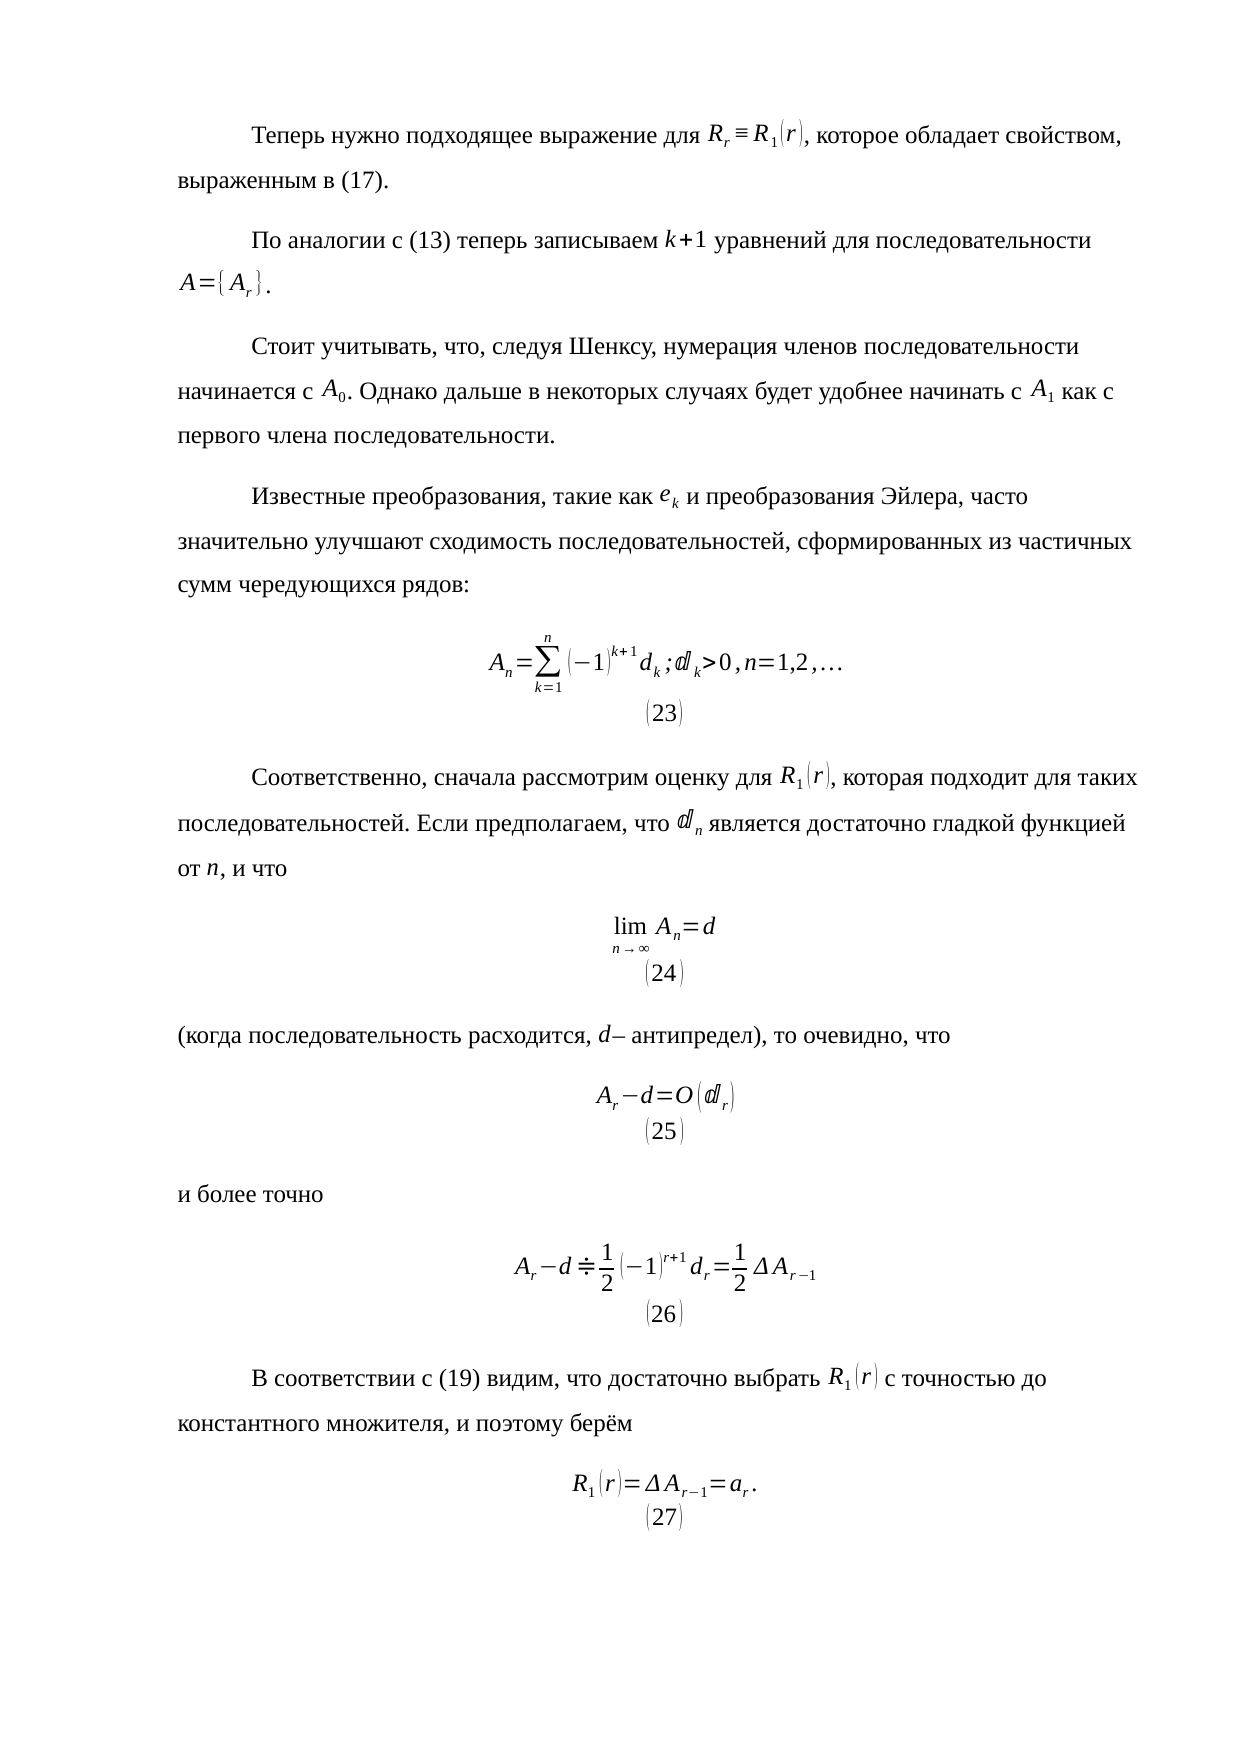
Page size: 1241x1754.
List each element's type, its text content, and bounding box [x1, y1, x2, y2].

text (когда последовательность расходится, – антипредел), то очевидно, что [177, 1020, 1152, 1049]
text В соответствии с (19) видим, что достаточно выбрать с точностью до константного множителя, и поэтому берём [177, 1361, 1152, 1437]
text Соответственно, сначала рассмотрим оценку для , которая подходит для таких последовательностей. Если предполагаем, что является достаточно гладкой функцией от , и что [177, 760, 1152, 881]
text По аналогии с (13) теперь записываем уравнений для последовательности . [177, 225, 1152, 300]
text Известные преобразования, такие как и преобразования Эйлера, часто значительно улучшают сходимость последовательностей, сформированных из частичных сумм чередующихся рядов: [177, 480, 1152, 598]
text Стоит учитывать, что, следуя Шенксу, нумерация членов последовательности начинается с . Однако дальше в некоторых случаях будет удобнее начинать с как с первого члена последовательности. [177, 331, 1152, 449]
text и более точно [177, 1179, 1152, 1207]
text Теперь нужно подходящее выражение для , которое обладает свойством, выраженным в (17). [177, 118, 1152, 194]
